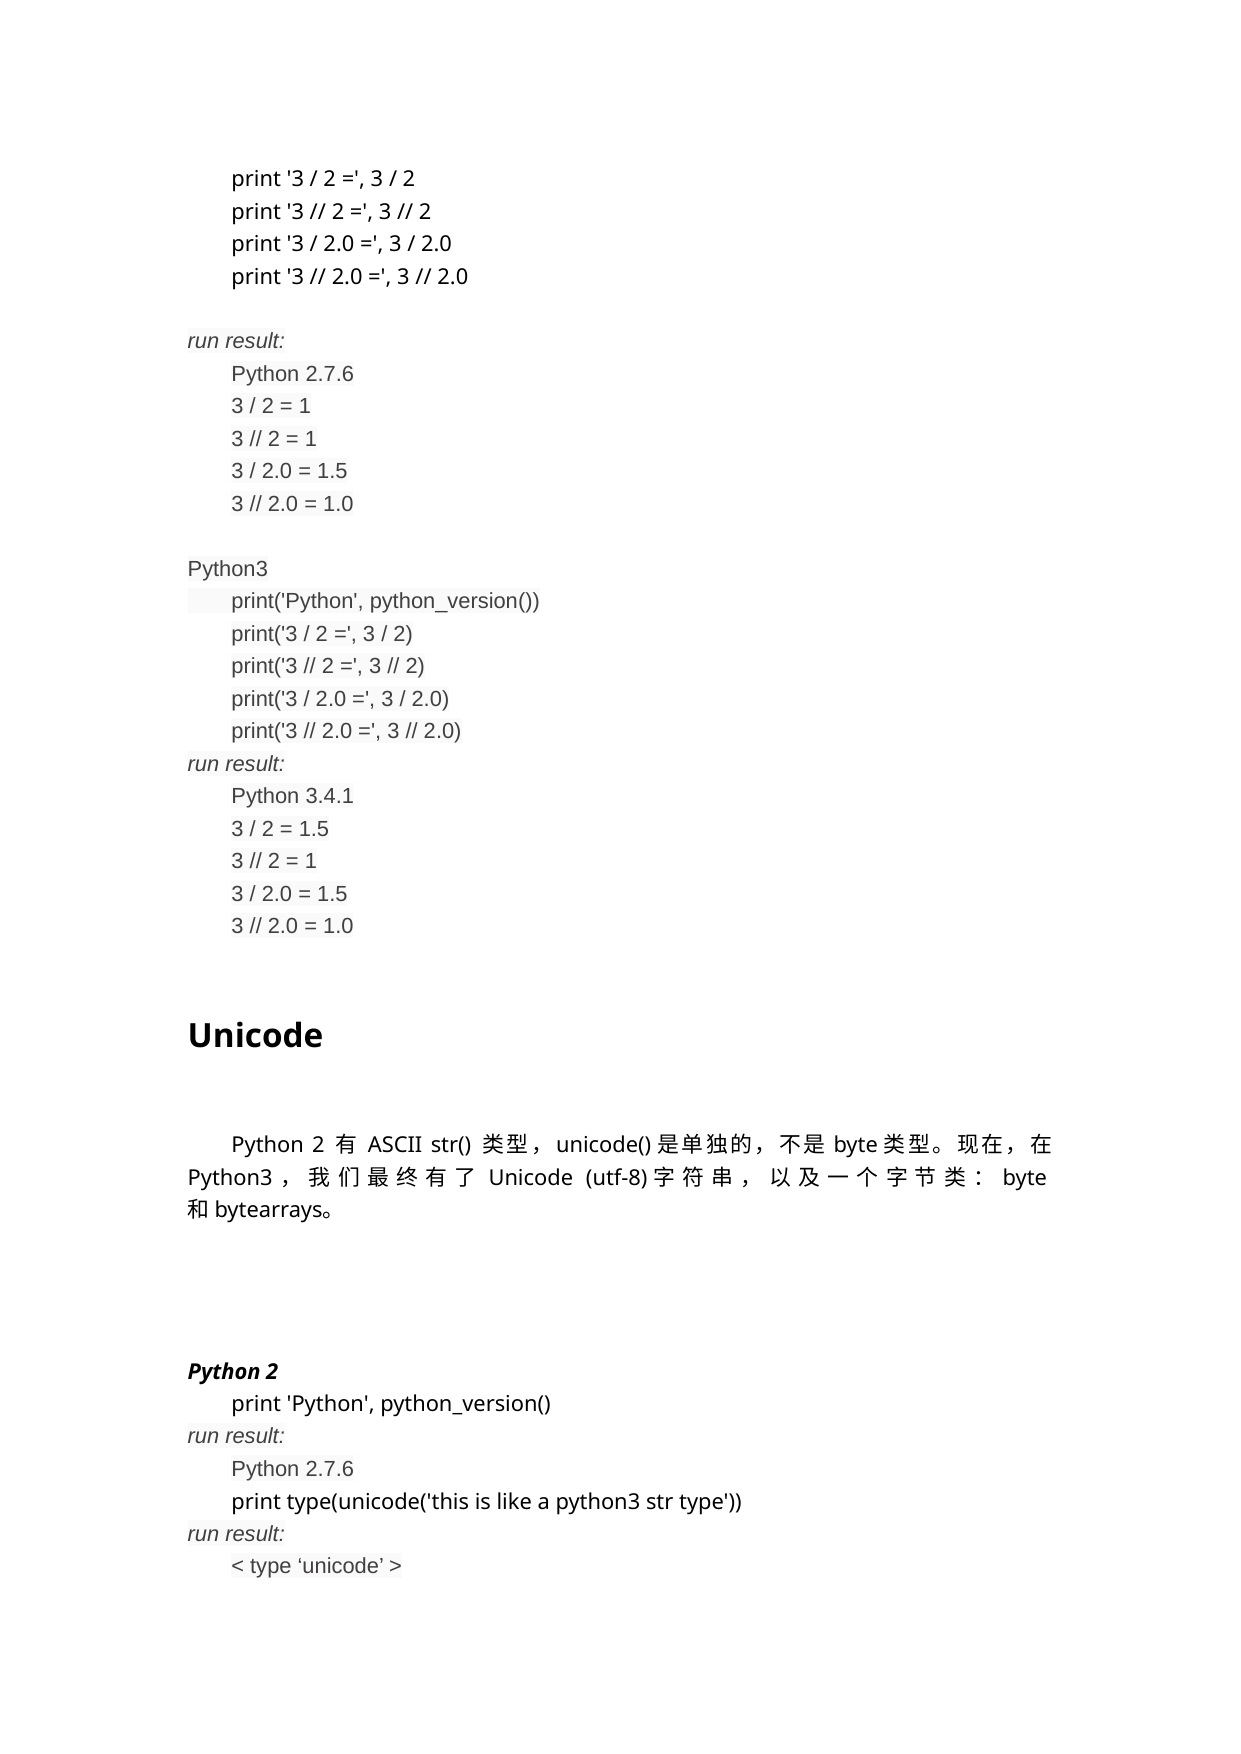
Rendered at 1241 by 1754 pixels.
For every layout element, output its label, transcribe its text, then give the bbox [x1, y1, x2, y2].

text print('3 // 2.0 =', 3 // 2.0) [231, 714, 1053, 747]
text print type(unicode('this is like a python3 str type')) [231, 1484, 1053, 1517]
text Python 2 有 ASCII str() 类型，unicode() 是单独的，不是 byte 类型。现在，在 Python3，我们最终有了 Unicode (utf-8) 字符串，以及一个字节类：byte 和 bytearrays。 [187, 1127, 1053, 1224]
text Python 3.4.1 3 / 2 = 1.5 3 // 2 = 1 3 / 2.0 = 1.5 3 // 2.0 = 1.0 [231, 779, 1053, 942]
text Python 2.7.6 3 / 2 = 1 3 // 2 = 1 3 / 2.0 = 1.5 3 // 2.0 = 1.0 [231, 357, 1053, 519]
text Python 2.7.6 [231, 1452, 1053, 1484]
text print '3 // 2 =', 3 // 2 [187, 194, 1053, 227]
text run result: [187, 1517, 1053, 1549]
text run result: [187, 324, 1053, 357]
text Python3 [187, 552, 1053, 584]
text print('3 / 2 =', 3 / 2) [231, 617, 1053, 649]
text print('3 // 2 =', 3 // 2) [231, 649, 1053, 682]
text print '3 / 2 =', 3 / 2 [187, 162, 1053, 194]
text run result: [187, 1419, 1053, 1452]
text Python 2 [187, 1354, 1053, 1387]
text print 'Python', python_version() [231, 1387, 1053, 1419]
text print('Python', python_version()) [187, 584, 1053, 617]
subtitle Unicode [187, 1002, 1053, 1067]
text print('3 / 2.0 =', 3 / 2.0) [231, 682, 1053, 714]
text print '3 // 2.0 =', 3 // 2.0 [187, 259, 1053, 292]
text run result: [187, 747, 1053, 779]
text < type ‘unicode’ > [231, 1549, 1053, 1582]
text print '3 / 2.0 =', 3 / 2.0 [187, 227, 1053, 259]
